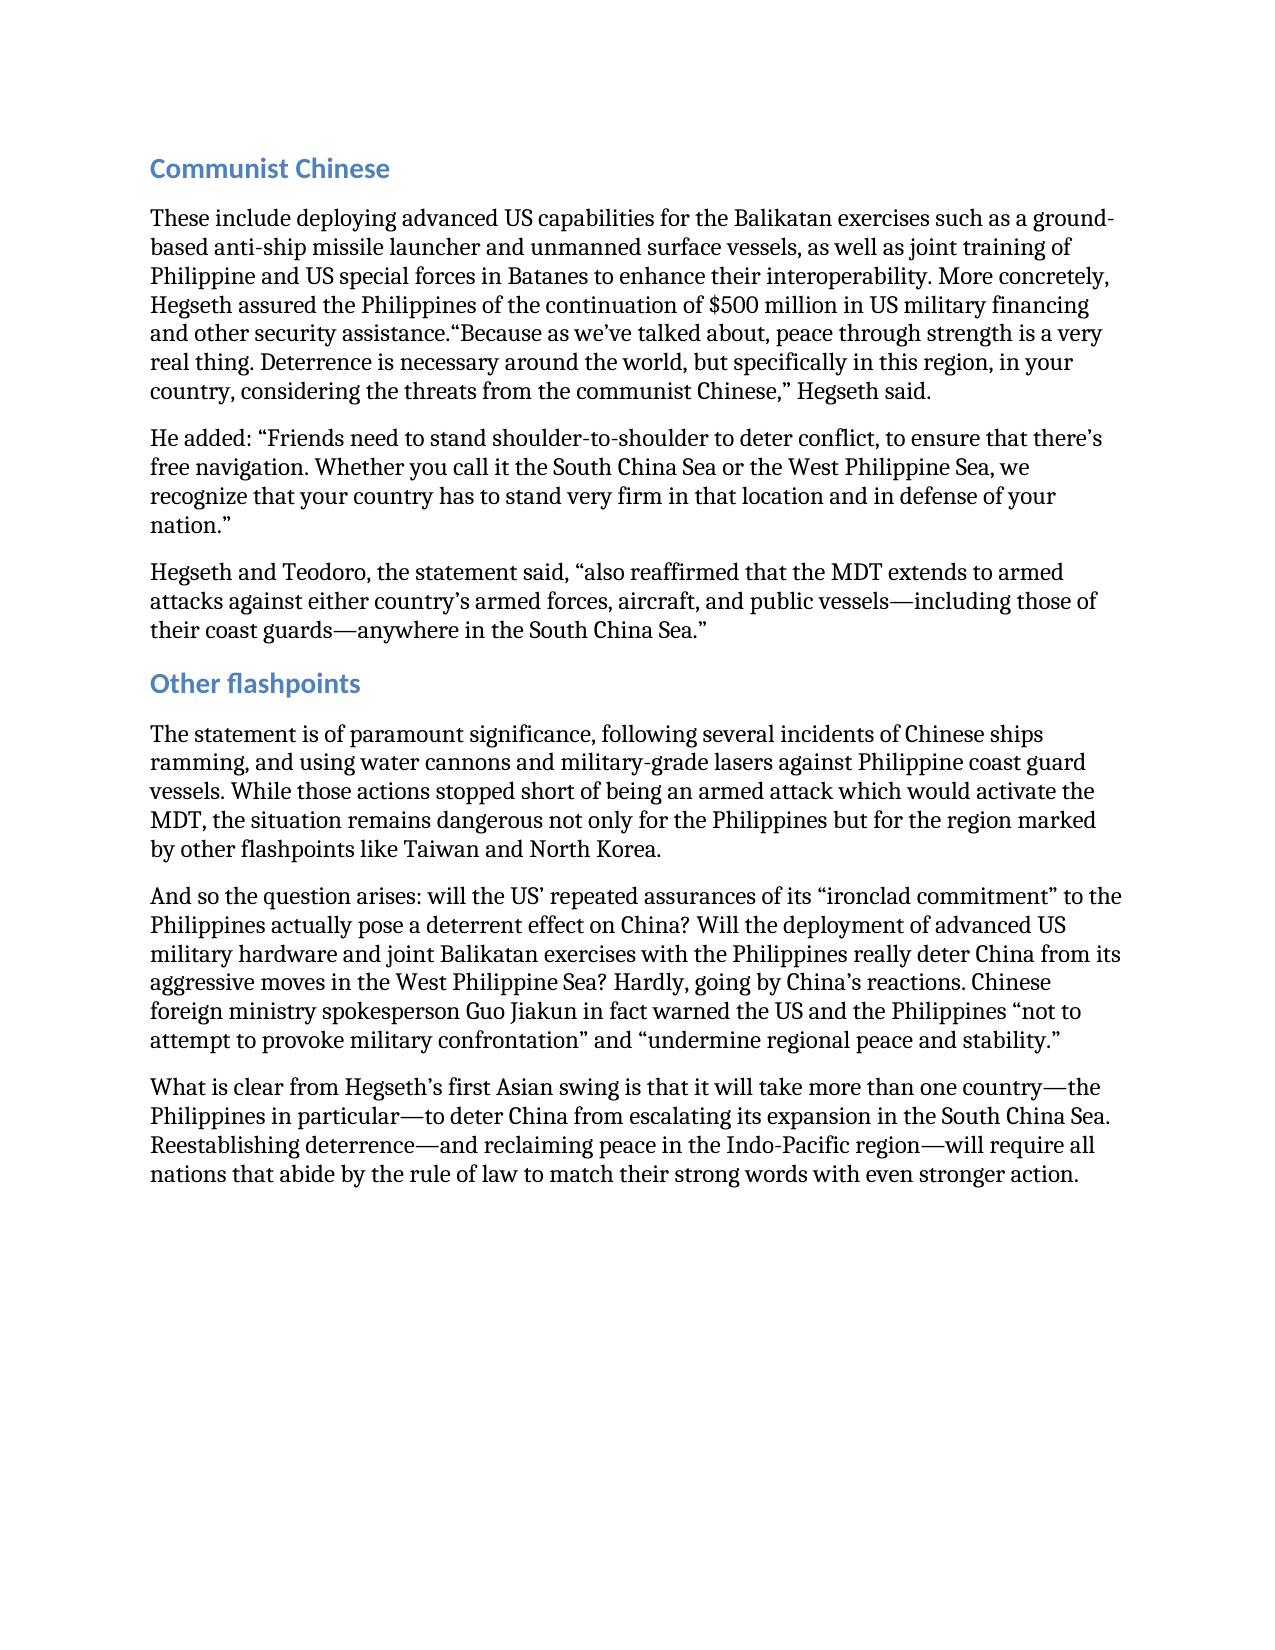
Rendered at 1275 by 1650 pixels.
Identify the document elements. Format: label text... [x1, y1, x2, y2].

text He added: “Friends need to stand shoulder-to-shoulder to deter conflict, to ensure that there’s free navigation. Whether you call it the South China Sea or the West Philippine Sea, we recognize that your country has to stand very firm in that location and in defense of your nation.” [150, 424, 1125, 539]
text These include deploying advanced US capabilities for the Balikatan exercises such as a ground-based anti-ship missile launcher and unmanned surface vessels, as well as joint training of Philippine and US special forces in Batanes to enhance their interoperability. More concretely, Hegseth assured the Philippines of the continuation of $500 million in US military financing and other security assistance.“Because as we’ve talked about, peace through strength is a very real thing. Deterrence is necessary around the world, but specifically in this region, in your country, considering the threats from the communist Chinese,” Hegseth said. [150, 204, 1125, 406]
text The statement is of paramount significance, following several incidents of Chinese ships ramming, and using water cannons and military-grade lasers against Philippine coast guard vessels. While those actions stopped short of being an armed attack which would activate the MDT, the situation remains dangerous not only for the Philippines but for the region marked by other flashpoints like Taiwan and North Korea. [150, 719, 1125, 863]
text Hegseth and Teodoro, the statement said, “also reaffirmed that the MDT extends to armed attacks against either country’s armed forces, aircraft, and public vessels—including those of their coast guards—anywhere in the South China Sea.” [150, 558, 1125, 644]
subtitle Communist Chinese [150, 150, 1125, 186]
subtitle Other flashpoints [150, 665, 1125, 701]
text What is clear from Hegseth’s first Asian swing is that it will take more than one country—the Philippines in particular—to deter China from escalating its expansion in the South China Sea. Reestablishing deterrence—and reclaiming peace in the Indo-Pacific region—will require all nations that abide by the rule of law to match their strong words with even stronger action. [150, 1073, 1125, 1188]
text And so the question arises: will the US’ repeated assurances of its “ironclad commitment” to the Philippines actually pose a deterrent effect on China? Will the deployment of advanced US military hardware and joint Balikatan exercises with the Philippines really deter China from its aggressive moves in the West Philippine Sea? Hardly, going by China’s reactions. Chinese foreign ministry spokesperson Guo Jiakun in fact warned the US and the Philippines “not to attempt to provoke military confrontation” and “undermine regional peace and stability.” [150, 882, 1125, 1054]
